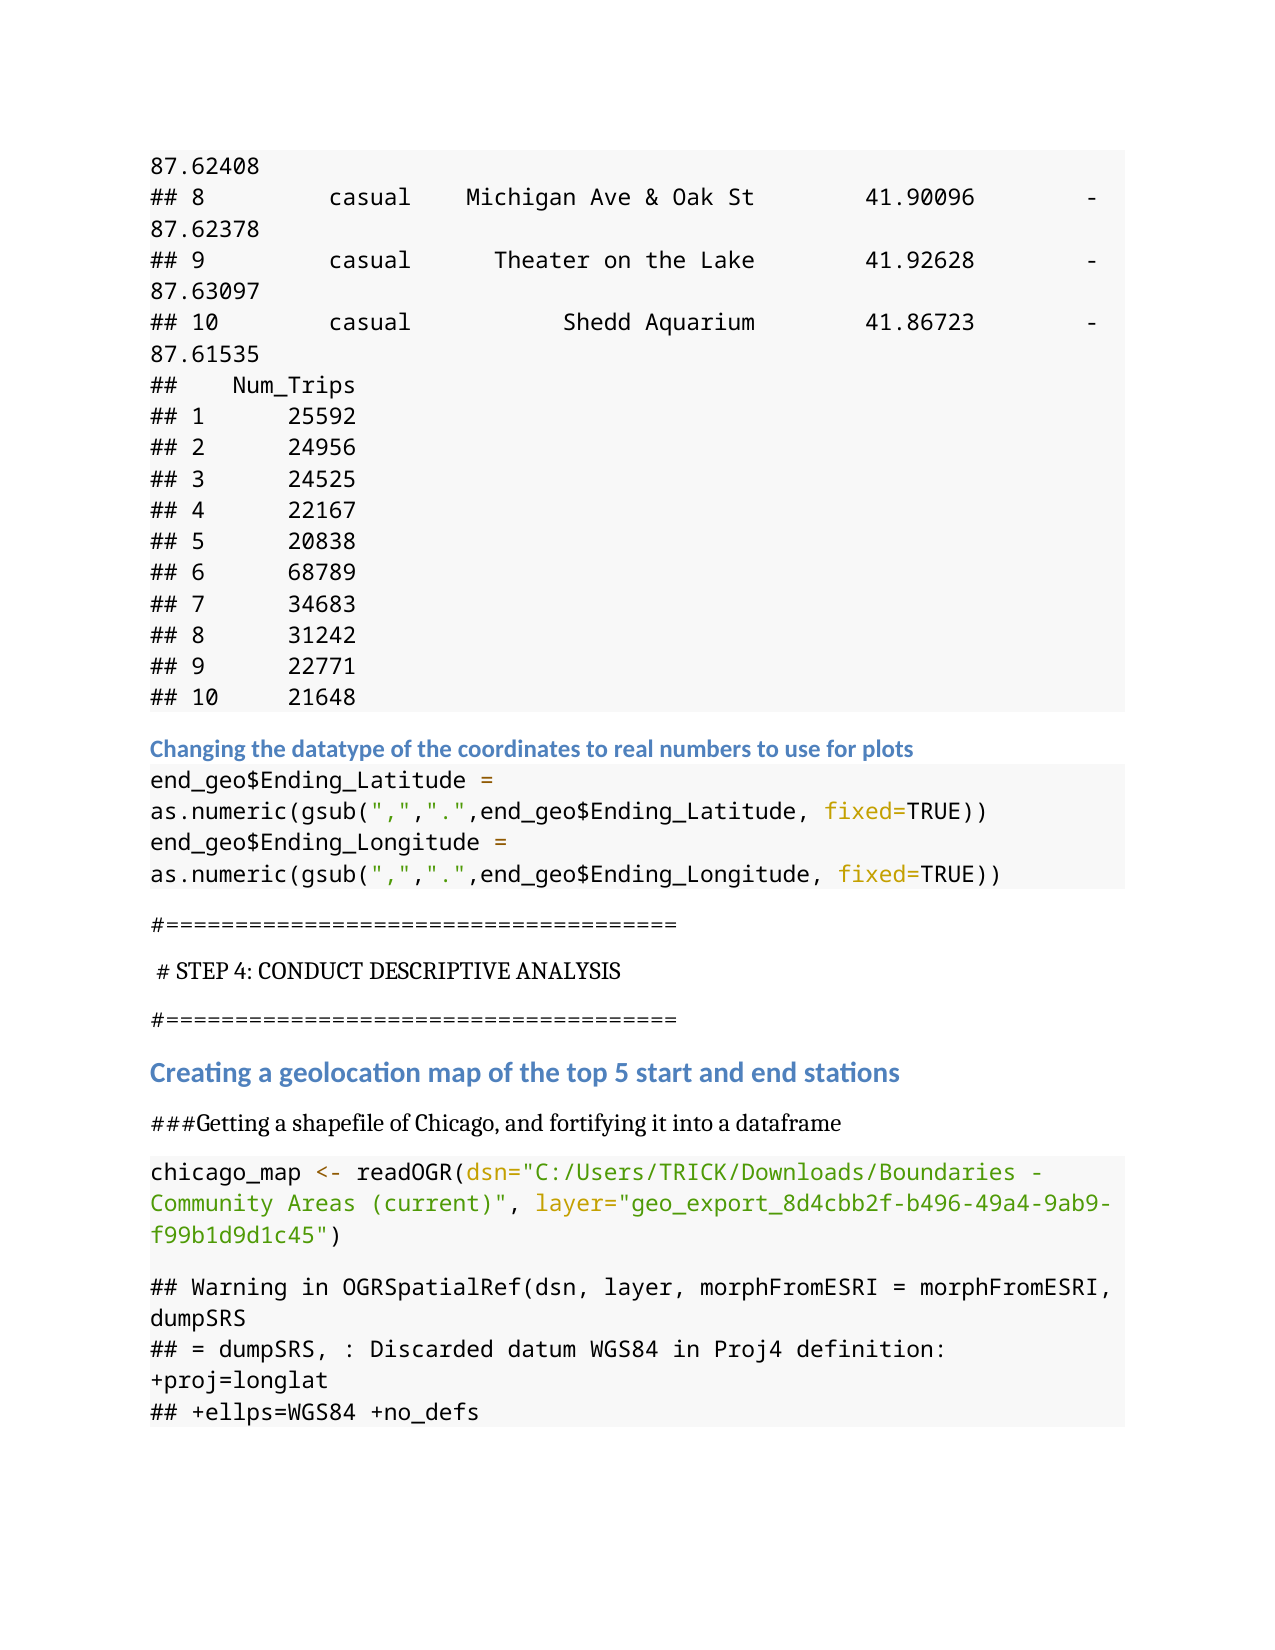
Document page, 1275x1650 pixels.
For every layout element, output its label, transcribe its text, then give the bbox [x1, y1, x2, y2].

text ###Getting a shapefile of Chicago, and fortifying it into a dataframe [150, 1109, 1125, 1137]
subtitle Creating a geolocation map of the top 5 start and end stations [150, 1054, 1125, 1090]
subtitle Changing the datatype of the coordinates to real numbers to use for plots [150, 733, 1125, 764]
text end_geo$Ending_Latitude = as.numeric(gsub(",",".",end_geo$Ending_Latitude, fixed=TRUE)) end_geo$Ending_Longitude = as.numeric(gsub(",",".",end_geo$Ending_Longitude, fixed=TRUE)) [494, 764, 1125, 889]
text ## Warning in OGRSpatialRef(dsn, layer, morphFromESRI = morphFromESRI, dumpSRS ## = dumpSRS, : Discarded datum WGS84 in Proj4 definition: +proj=longlat ## +ellps=WGS84 +no_defs [150, 1271, 1125, 1427]
text # STEP 4: CONDUCT DESCRIPTIVE ANALYSIS [150, 957, 1125, 986]
text #===================================== [150, 910, 1125, 938]
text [150, 150, 1125, 712]
text #===================================== [150, 1005, 1125, 1033]
text chicago_map <- readOGR(dsn="C:/Users/TRICK/Downloads/Boundaries - Community Areas (current)", layer="geo_export_8d4cbb2f-b496-49a4-9ab9-f99b1d9d1c45") [150, 1156, 1125, 1250]
